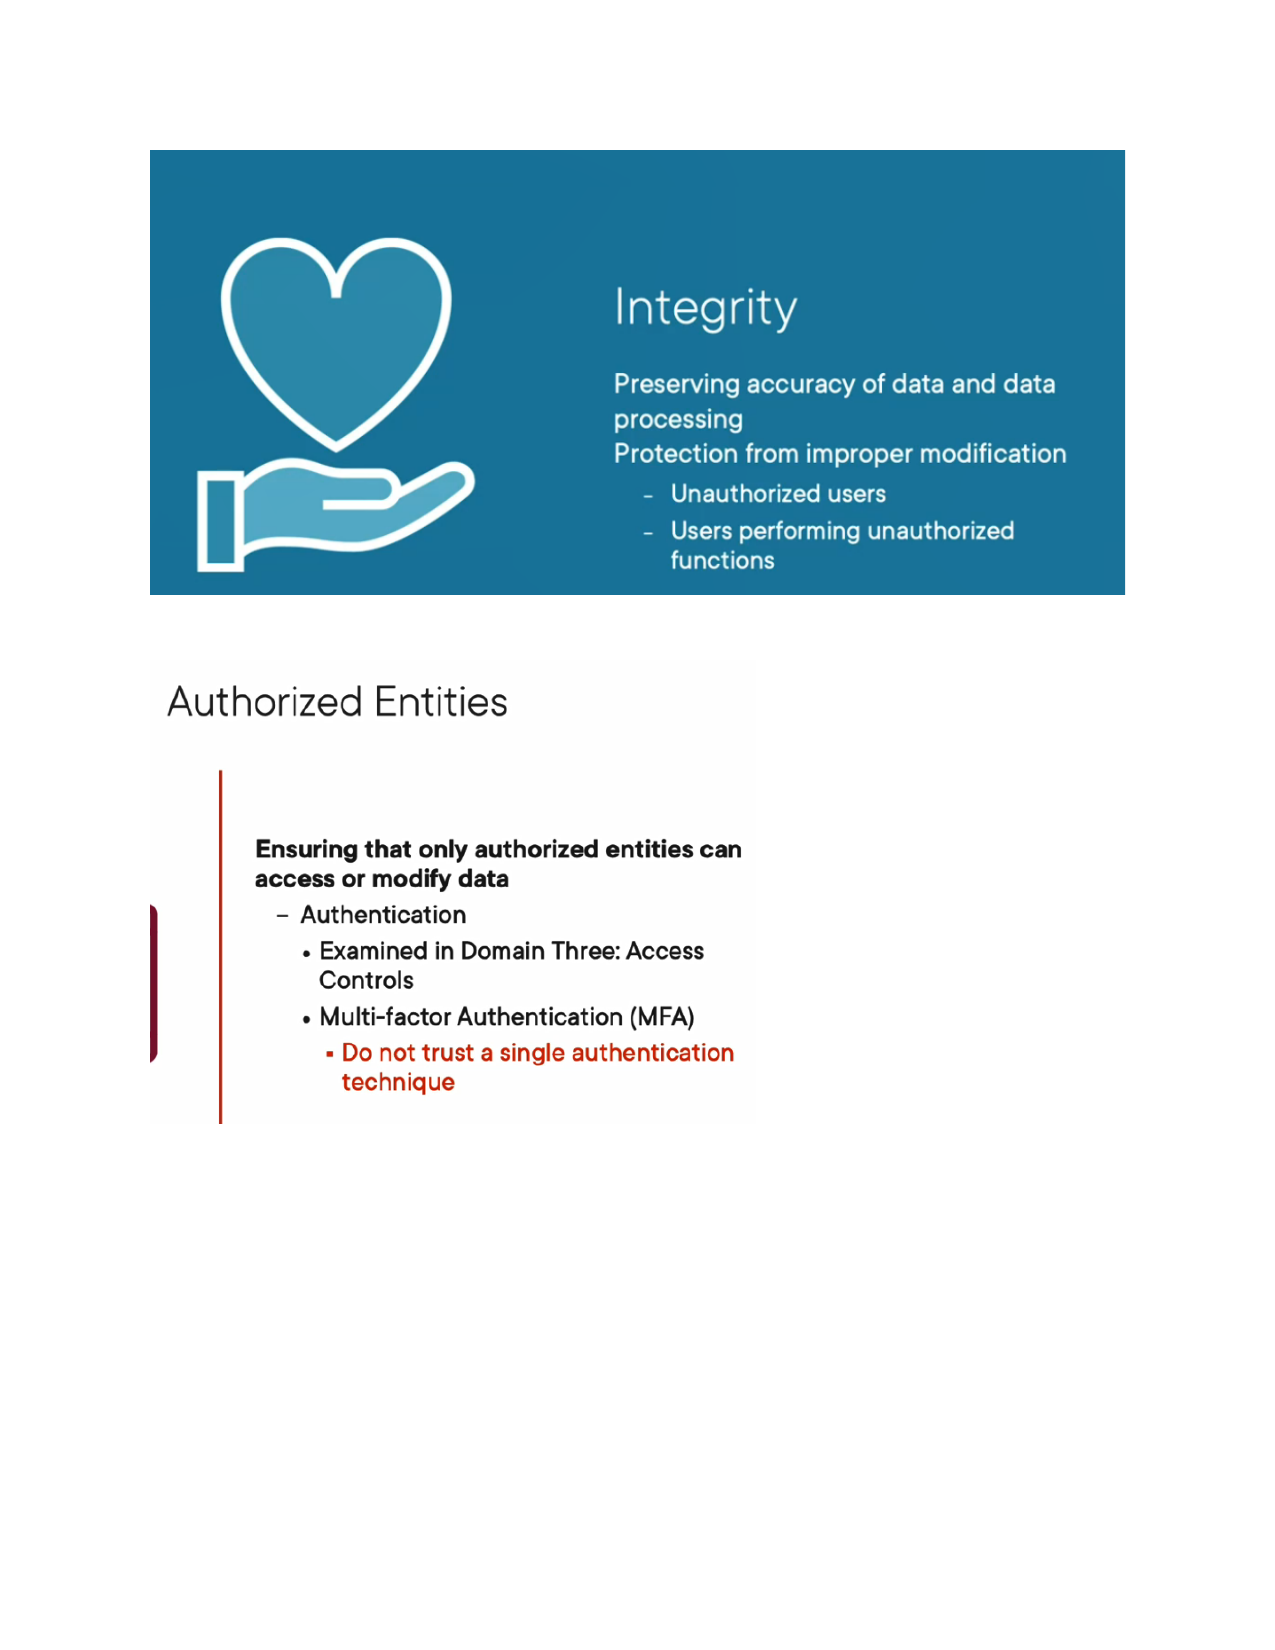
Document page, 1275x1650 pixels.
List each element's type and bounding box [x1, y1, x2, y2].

picture [150, 660, 757, 1124]
picture [150, 150, 1125, 595]
